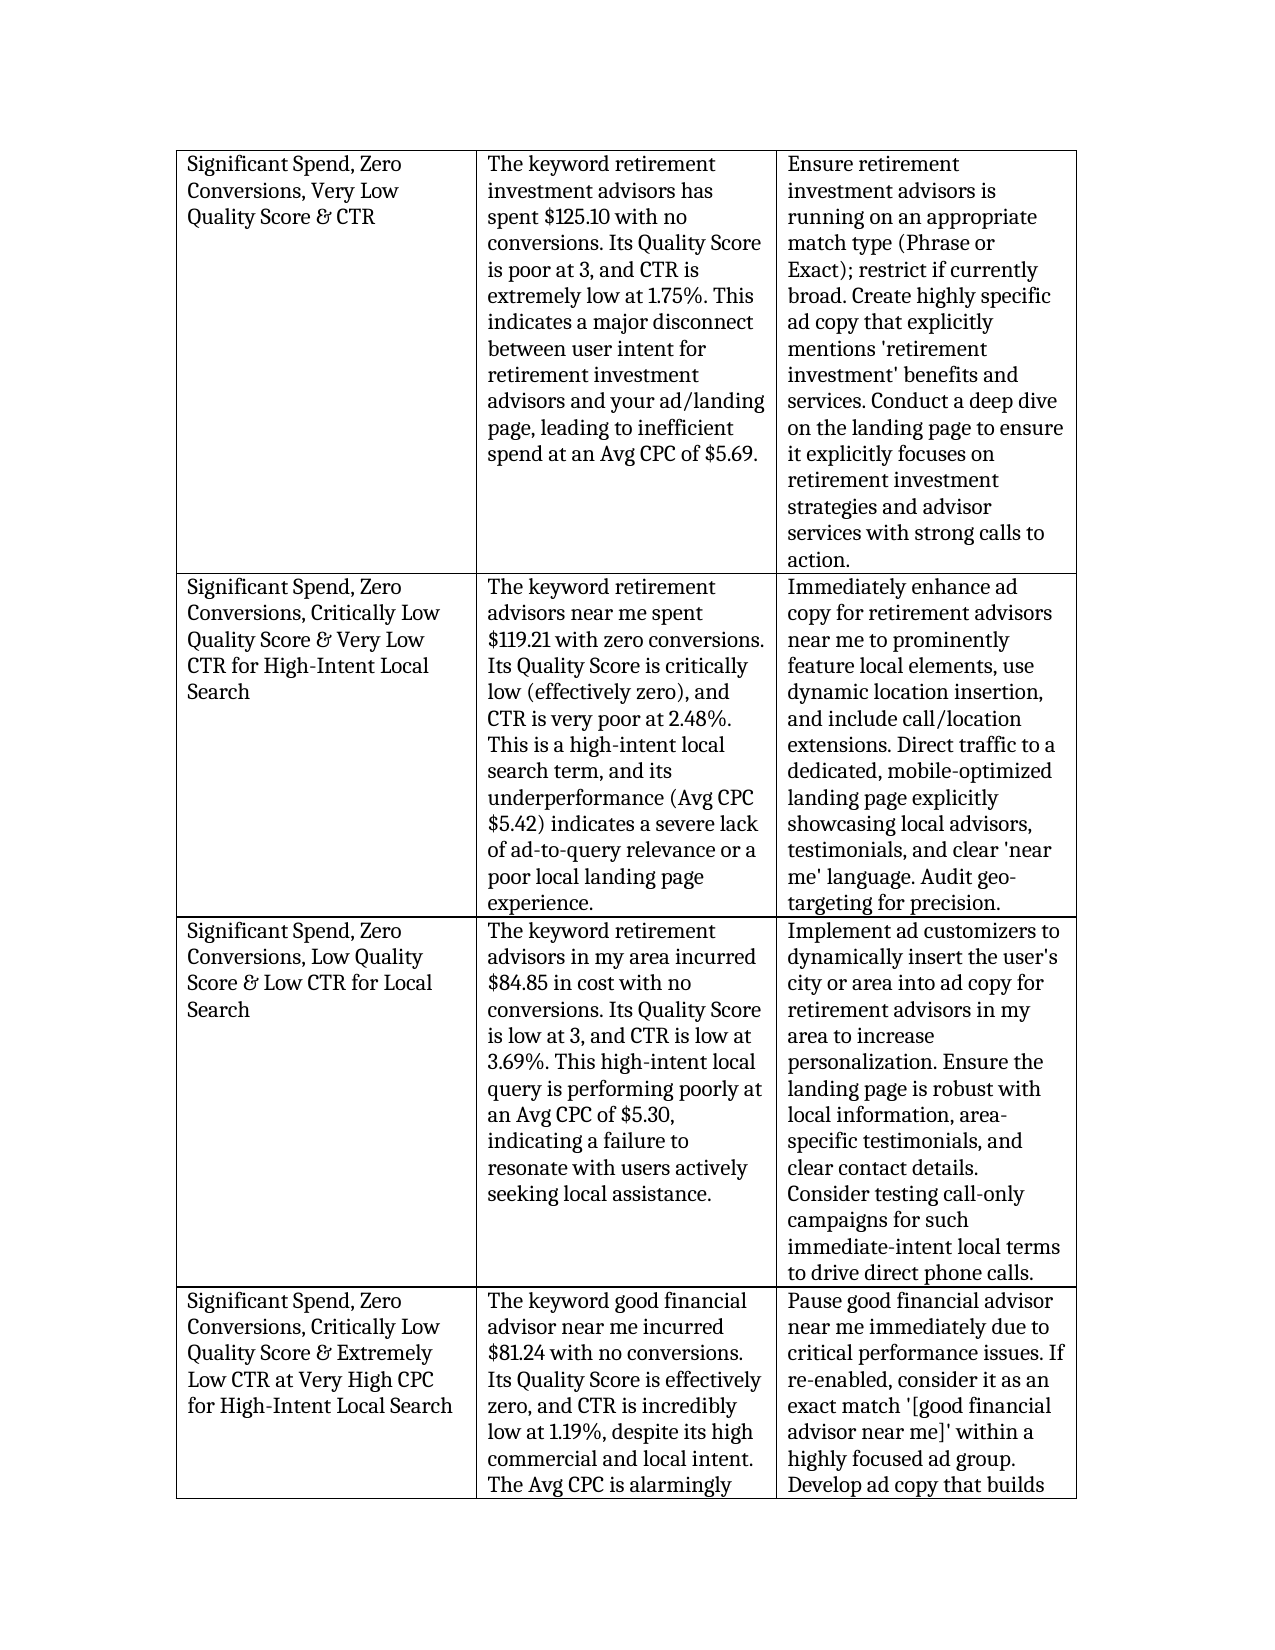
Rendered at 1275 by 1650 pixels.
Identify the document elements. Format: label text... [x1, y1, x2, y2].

table_cell The keyword retirement advisors in my area incurred $84.85 in cost with no conversions. Its Quality Score is low at 3, and CTR is low at 3.69%. This high-intent local query is performing poorly at an Avg CPC of $5.30, indicating a failure to resonate with users actively seeking local assistance. [477, 918, 776, 1286]
table_cell The keyword retirement investment advisors has spent $125.10 with no conversions. Its Quality Score is poor at 3, and CTR is extremely low at 1.75%. This indicates a major disconnect between user intent for retirement investment advisors and your ad/landing page, leading to inefficient spend at an Avg CPC of $5.69. [477, 151, 776, 573]
table_cell Implement ad customizers to dynamically insert the user's city or area into ad copy for retirement advisors in my area to increase personalization. Ensure the landing page is robust with local information, area-specific testimonials, and clear contact details. Consider testing call-only campaigns for such immediate-intent local terms to drive direct phone calls. [777, 918, 1076, 1286]
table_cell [177, 1288, 476, 1498]
table_cell Significant Spend, Zero Conversions, Low Quality Score & Low CTR for Local Search [177, 918, 476, 1286]
table_cell Immediately enhance ad copy for retirement advisors near me to prominently feature local elements, use dynamic location insertion, and include call/location extensions. Direct traffic to a dedicated, mobile-optimized landing page explicitly showcasing local advisors, testimonials, and clear 'near me' language. Audit geo-targeting for precision. [777, 574, 1076, 916]
table_cell Ensure retirement investment advisors is running on an appropriate match type (Phrase or Exact); restrict if currently broad. Create highly specific ad copy that explicitly mentions 'retirement investment' benefits and services. Conduct a deep dive on the landing page to ensure it explicitly focuses on retirement investment strategies and advisor services with strong calls to action. [777, 151, 1076, 573]
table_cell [477, 1288, 776, 1498]
table_cell The keyword retirement advisors near me spent $119.21 with zero conversions. Its Quality Score is critically low (effectively zero), and CTR is very poor at 2.48%. This is a high-intent local search term, and its underperformance (Avg CPC $5.42) indicates a severe lack of ad-to-query relevance or a poor local landing page experience. [477, 574, 776, 916]
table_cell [777, 1288, 1076, 1498]
table_cell Significant Spend, Zero Conversions, Critically Low Quality Score & Very Low CTR for High-Intent Local Search [177, 574, 476, 916]
table_cell Significant Spend, Zero Conversions, Very Low Quality Score & CTR [177, 151, 476, 573]
